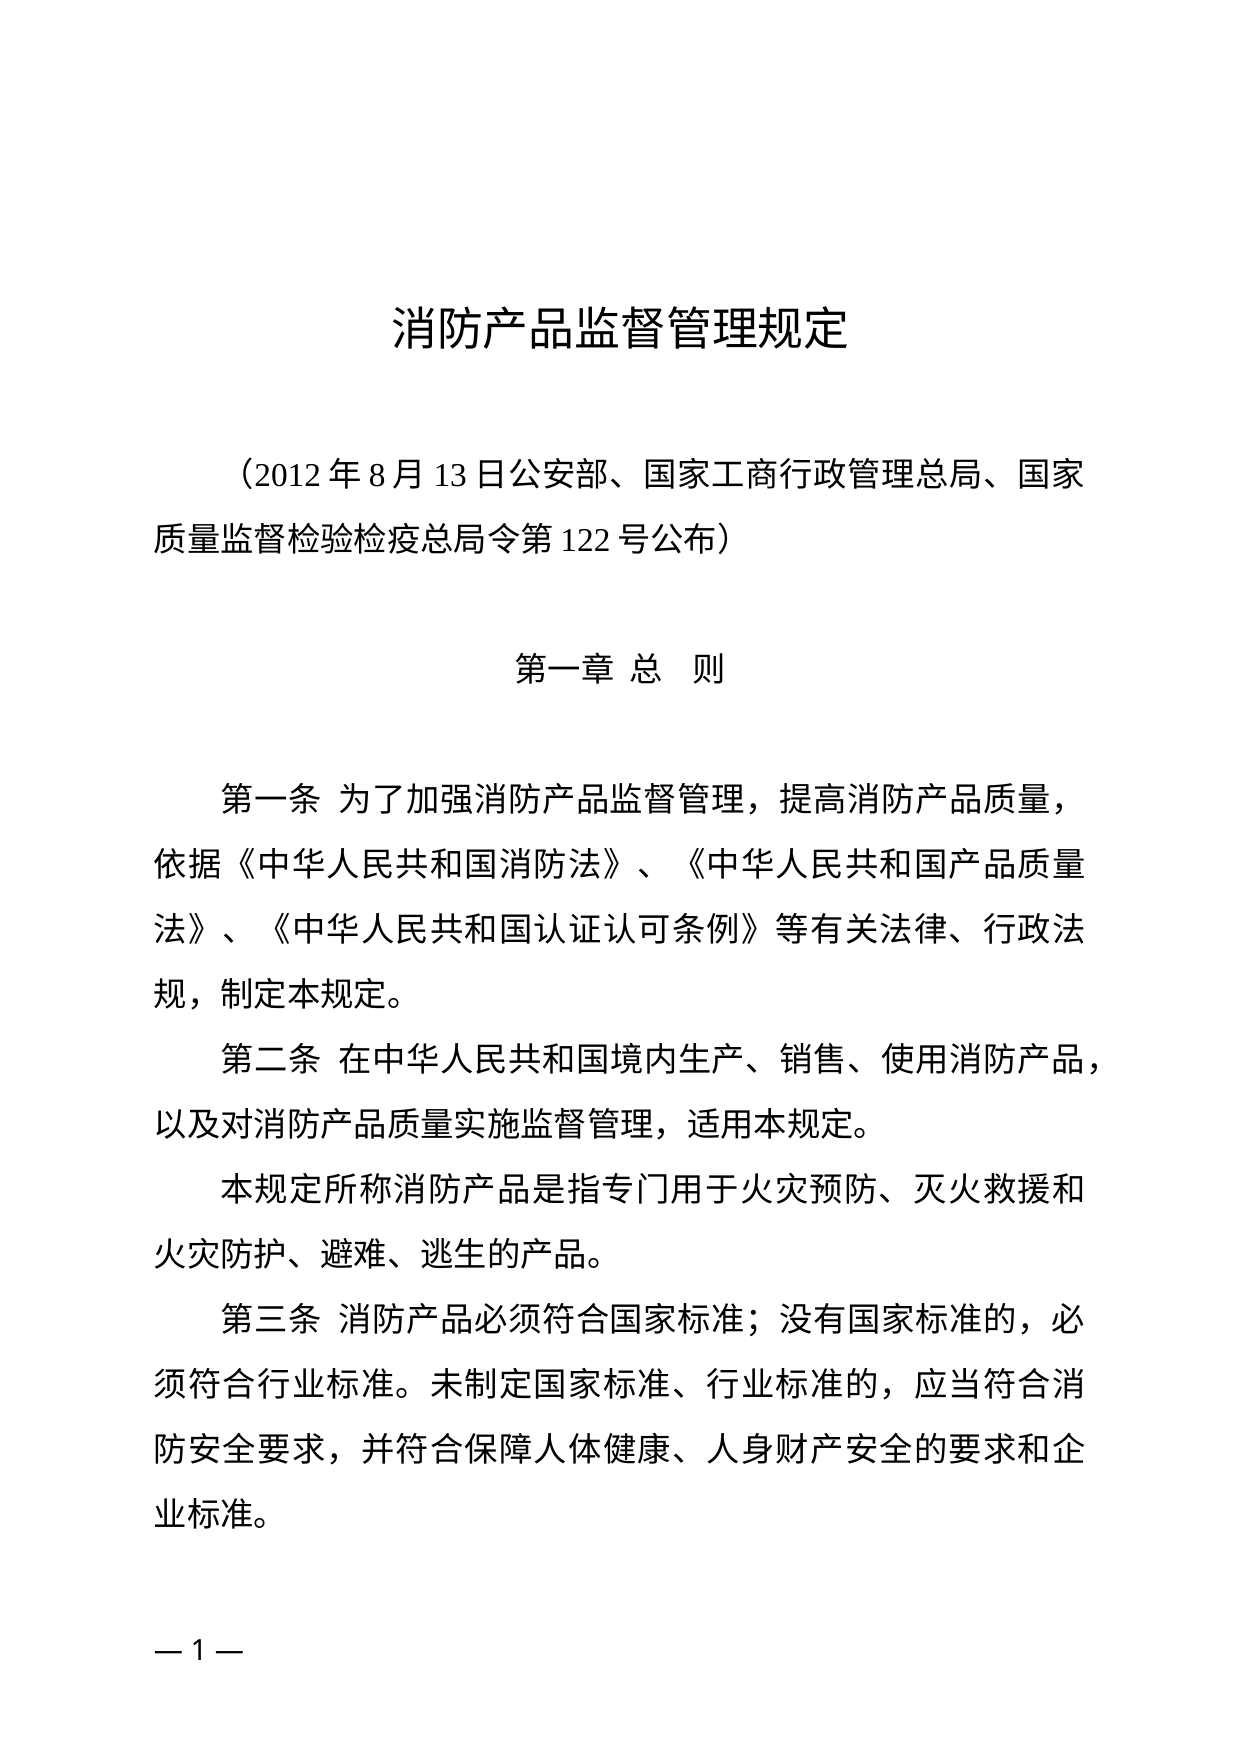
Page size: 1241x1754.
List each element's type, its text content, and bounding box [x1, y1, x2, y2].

text 第三条 消防产品必须符合国家标准；没有国家标准的，必须符合行业标准。未制定国家标准、行业标准的，应当符合消防安全要求，并符合保障人体健康、人身财产安全的要求和企业标准。 [153, 1285, 1087, 1545]
text （2012年8月13日公安部、国家工商行政管理总局、国家质量监督检验检疫总局令第122号公布） [153, 440, 1087, 570]
text 第二条 在中华人民共和国境内生产、销售、使用消防产品，以及对消防产品质量实施监督管理，适用本规定。 [153, 1025, 1087, 1155]
text 消防产品监督管理规定 [153, 277, 1087, 375]
text 本规定所称消防产品是指专门用于火灾预防、灭火救援和火灾防护、避难、逃生的产品。 [153, 1155, 1087, 1285]
text 第一条 为了加强消防产品监督管理，提高消防产品质量，依据《中华人民共和国消防法》、《中华人民共和国产品质量法》、《中华人民共和国认证认可条例》等有关法律、行政法规，制定本规定。 [153, 765, 1087, 1025]
text 第一章 总 则 [153, 635, 1087, 700]
